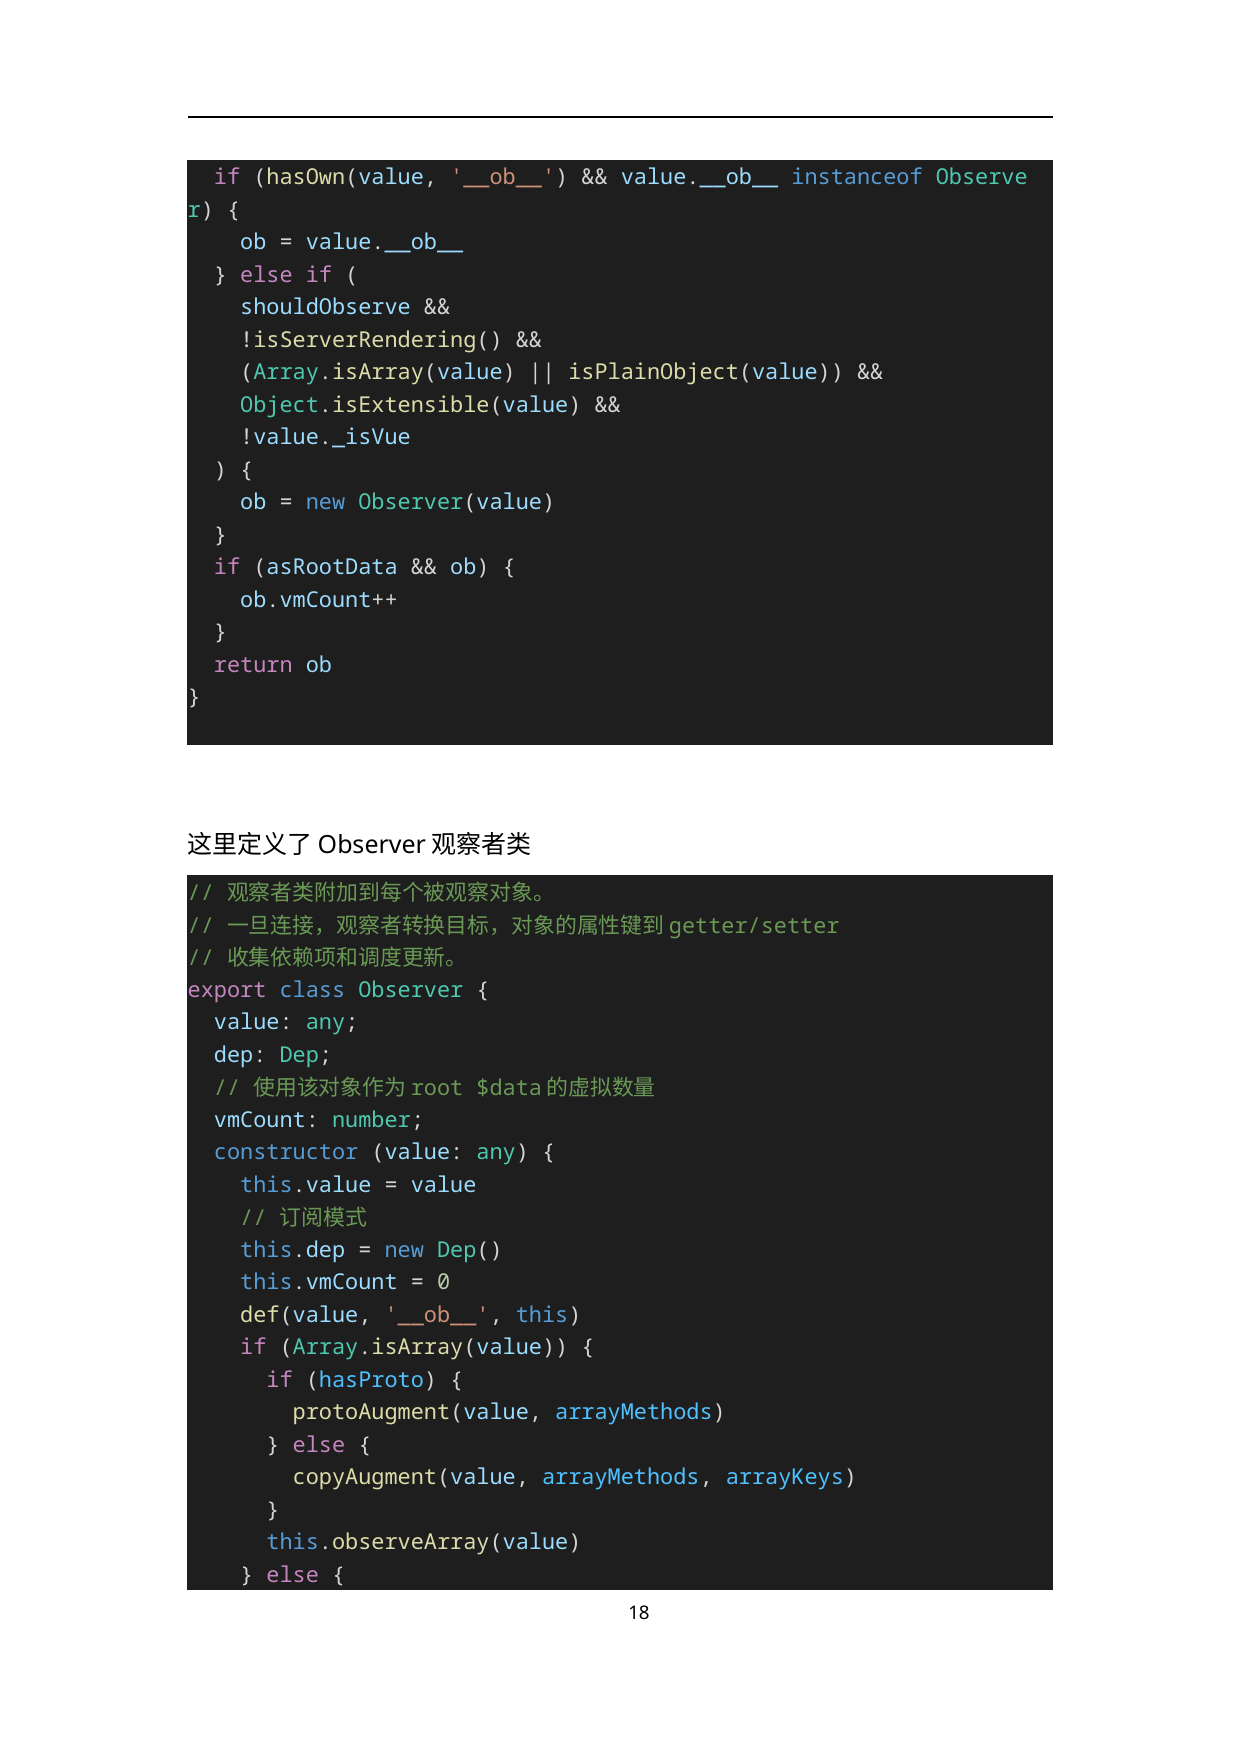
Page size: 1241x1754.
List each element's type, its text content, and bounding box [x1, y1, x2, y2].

text } [187, 615, 1053, 647]
text dep: Dep; [187, 1037, 1053, 1070]
text Object.isExtensible(value) && [187, 387, 1053, 420]
text (Array.isArray(value) || isPlainObject(value)) && [187, 355, 1053, 387]
text } else { [187, 1427, 1053, 1460]
text this.value = value [187, 1167, 1053, 1200]
text // 一旦连接，观察者转换目标，对象的属性键到getter/setter [187, 907, 1053, 940]
text // 观察者类附加到每个被观察对象。 [187, 875, 1053, 907]
text if (Array.isArray(value)) { [187, 1330, 1053, 1362]
text def(value, '__ob__', this) [187, 1297, 1053, 1330]
text } [187, 1492, 1053, 1525]
text if (hasProto) { [187, 1362, 1053, 1395]
text // 订阅模式 [187, 1200, 1053, 1232]
text copyAugment(value, arrayMethods, arrayKeys) [187, 1460, 1053, 1492]
text return ob [187, 647, 1053, 680]
text this.dep = new Dep() [187, 1232, 1053, 1265]
text ob = new Observer(value) [187, 485, 1053, 517]
text constructor (value: any) { [187, 1135, 1053, 1167]
text !isServerRendering() && [187, 322, 1053, 355]
text protoAugment(value, arrayMethods) [187, 1395, 1053, 1427]
text } else { [187, 1557, 1053, 1590]
text 这里定义了Observer观察者类 [187, 810, 1053, 875]
text } [187, 680, 1053, 712]
text vmCount: number; [187, 1102, 1053, 1135]
text ) { [187, 452, 1053, 485]
text ob = value.__ob__ [187, 225, 1053, 257]
text !value._isVue [187, 420, 1053, 452]
text if (hasOwn(value, '__ob__') && value.__ob__ instanceof Observer) { [187, 160, 1053, 225]
text ob.vmCount++ [187, 582, 1053, 615]
text } else if ( [187, 257, 1053, 290]
text if (asRootData && ob) { [187, 550, 1053, 582]
text } [187, 517, 1053, 550]
text shouldObserve && [187, 290, 1053, 322]
text this.vmCount = 0 [187, 1265, 1053, 1297]
text this.observeArray(value) [187, 1525, 1053, 1557]
text // 收集依赖项和调度更新。 [187, 940, 1053, 972]
text export class Observer { [187, 972, 1053, 1005]
text value: any; [187, 1005, 1053, 1037]
text // 使用该对象作为root $data的虚拟数量 [187, 1070, 1053, 1102]
